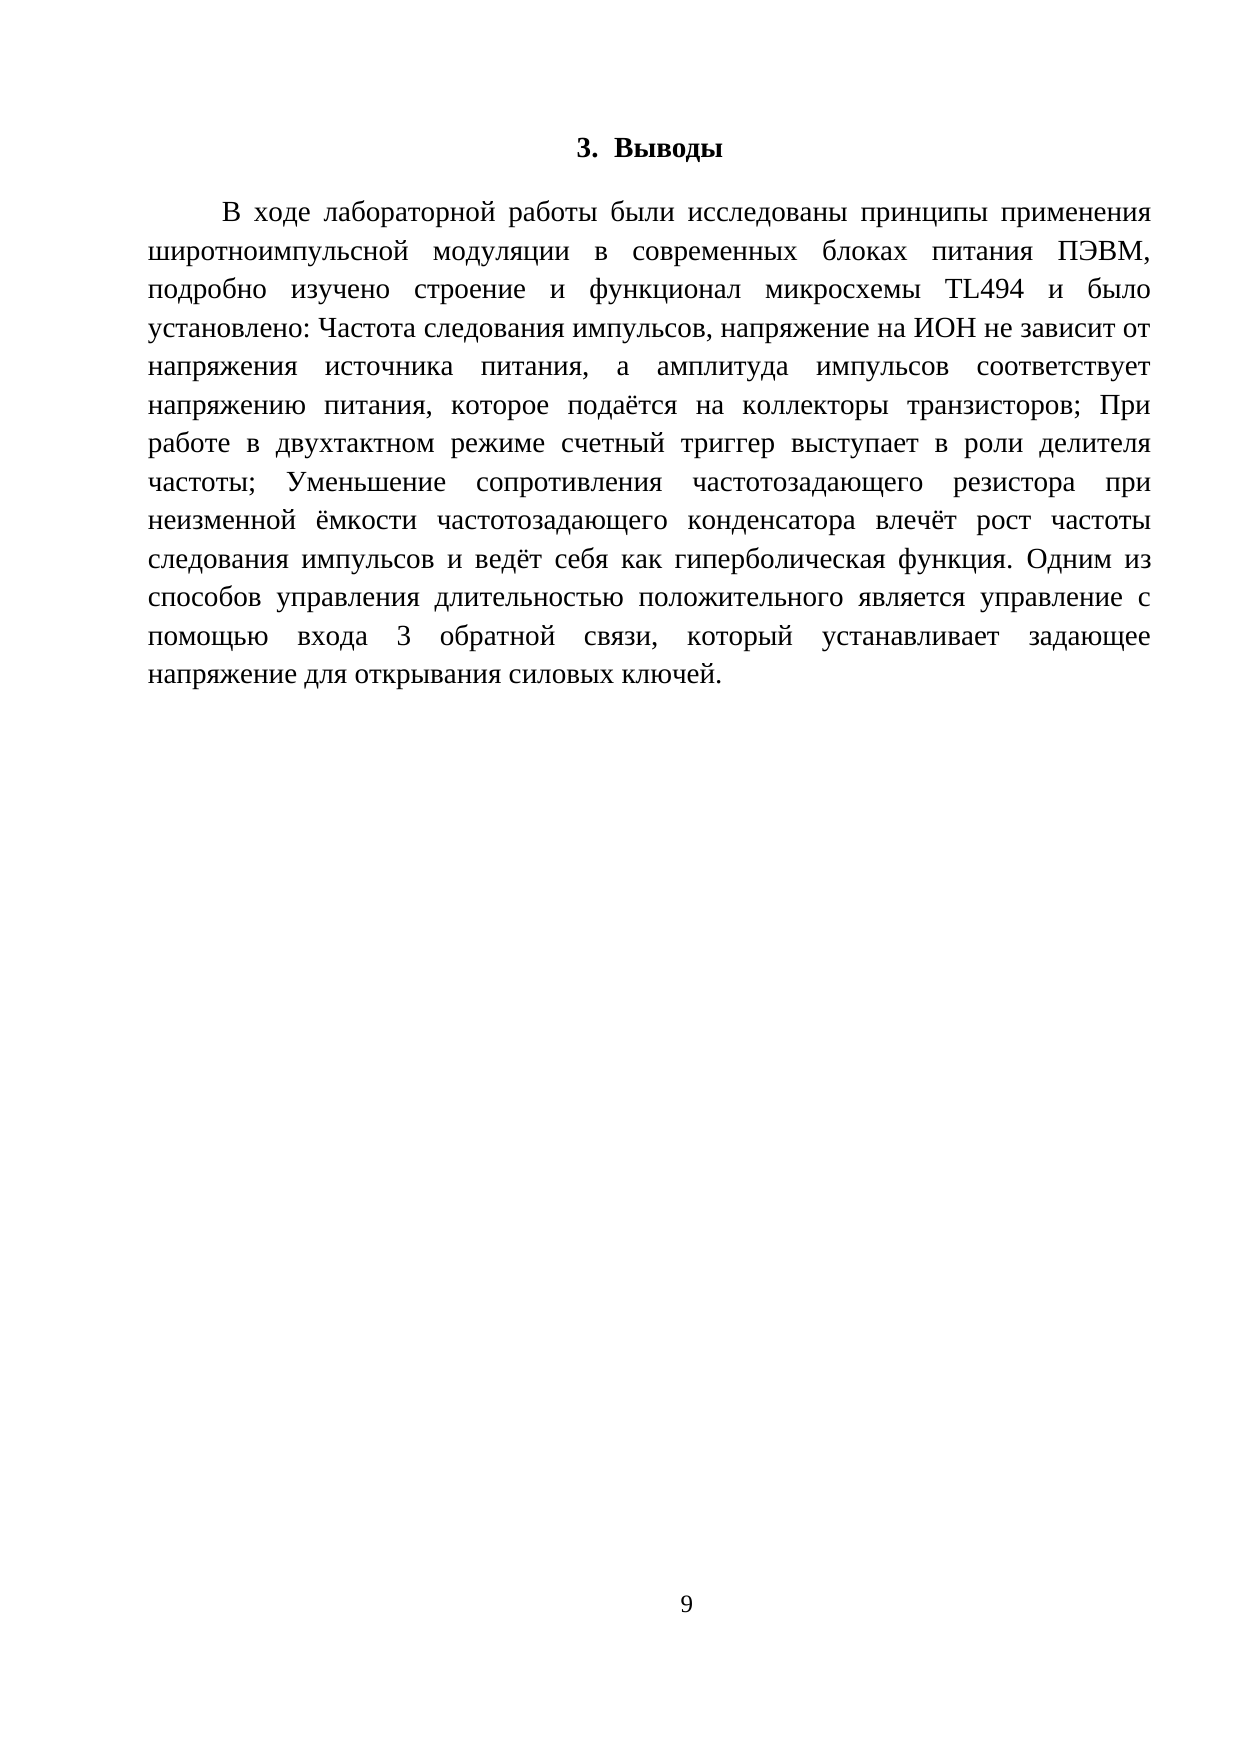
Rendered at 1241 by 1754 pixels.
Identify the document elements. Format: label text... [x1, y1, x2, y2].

text В ходе лабораторной работы были исследованы принципы применения широтноимпульсной модуляции в современных блоках питания ПЭВМ, подробно изучено строение и функционал микросхемы TL494 и было установлено: Частота следования импульсов, напряжение на ИОН не зависит от напряжения источника питания, а амплитуда импульсов соответствует напряжению питания, которое подаётся на коллекторы транзисторов; При работе в двухтактном режиме счетный триггер выступает в роли делителя частоты; Уменьшение сопротивления частотозадающего резистора при неизменной ёмкости частотозадающего конденсатора влечёт рост частоты следования импульсов и ведёт себя как гиперболическая функция. Одним из способов управления длительностью положительного является управление с помощью входа 3 обратной связи, который устанавливает задающее напряжение для открывания силовых ключей. [148, 194, 1152, 690]
subtitle Выводы [148, 131, 1152, 164]
